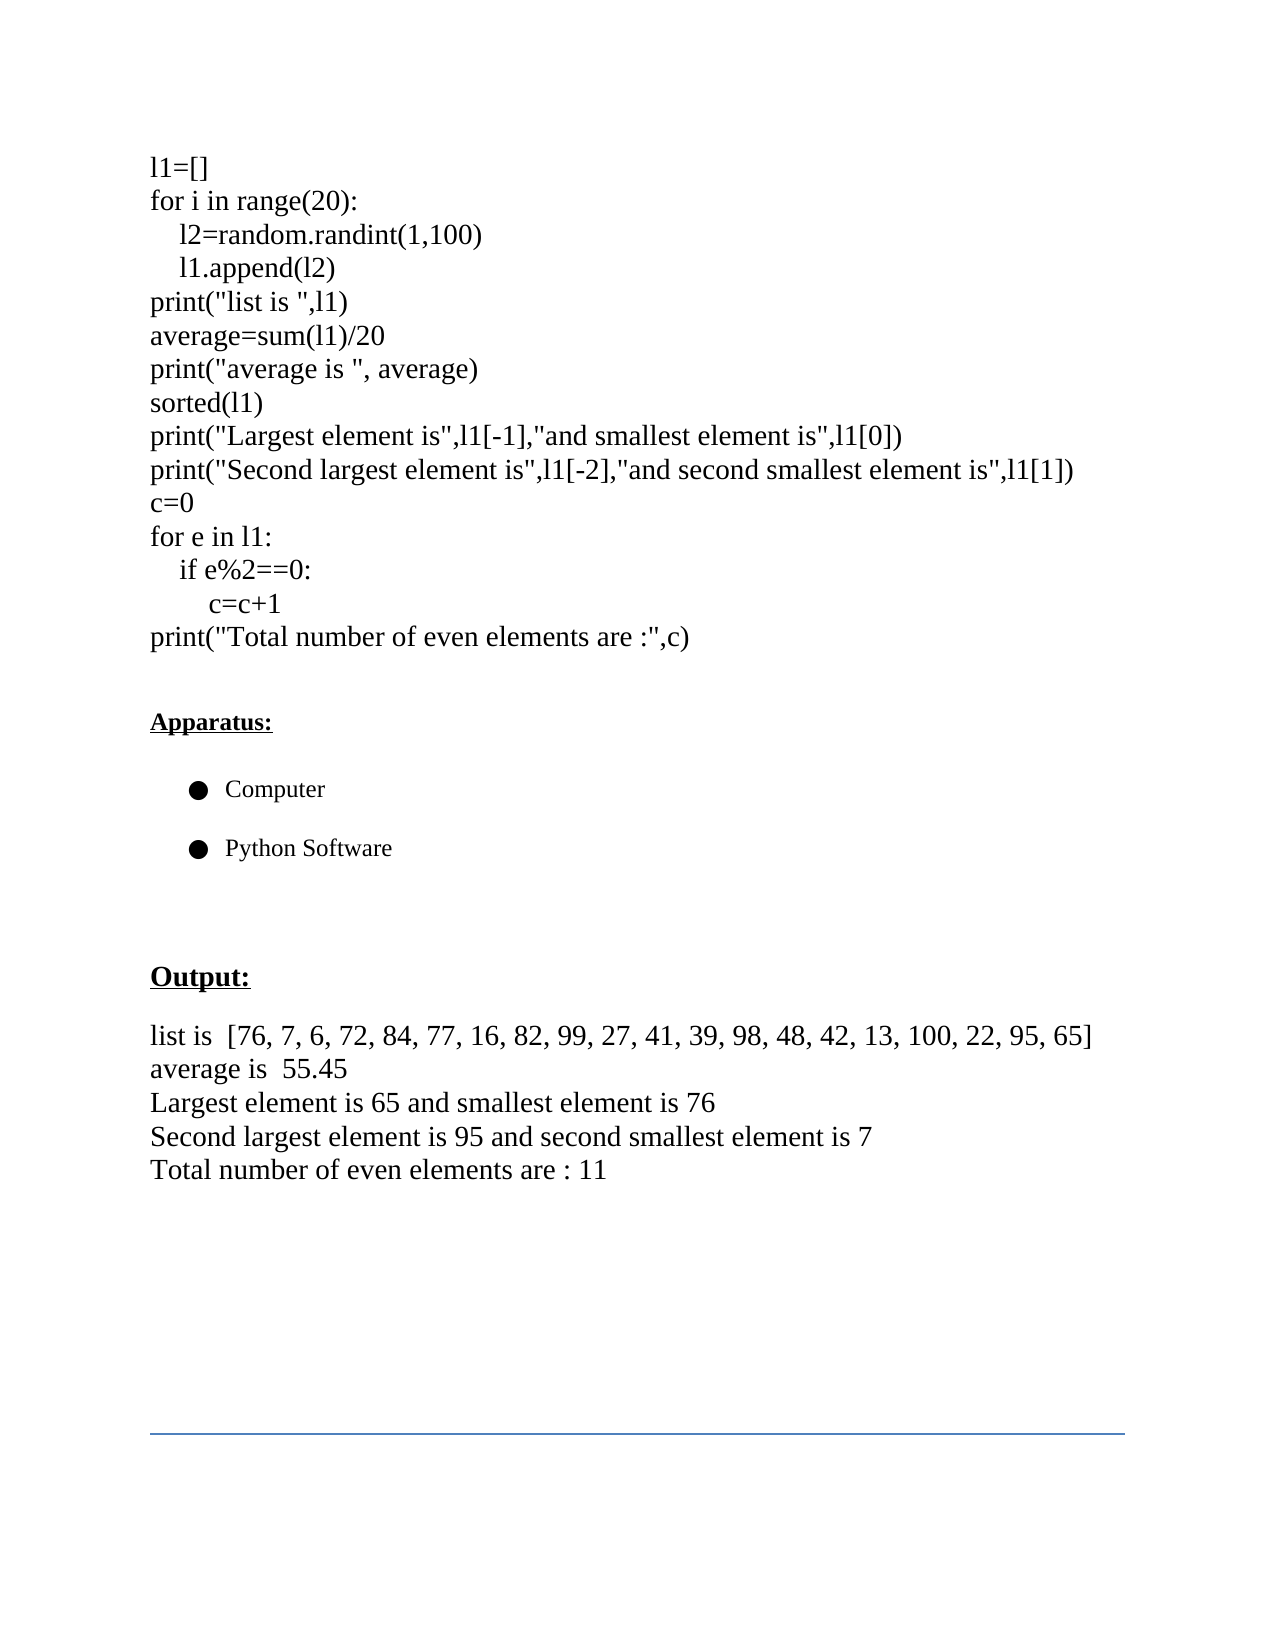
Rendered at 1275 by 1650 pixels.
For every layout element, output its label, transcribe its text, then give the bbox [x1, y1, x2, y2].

text sorted(l1) [150, 385, 1125, 418]
text Output: [150, 959, 1125, 992]
text Apparatus: [150, 707, 1125, 736]
text Second largest element is 95 and second smallest element is 7 [150, 1119, 1125, 1152]
text Total number of even elements are : 11 [150, 1152, 1125, 1186]
text list is [76, 7, 6, 72, 84, 77, 16, 82, 99, 27, 41, 39, 98, 48, 42, 13, 100, 22, 95, 65] [150, 1018, 1125, 1052]
text print("list is ",l1) [150, 284, 1125, 318]
text print("Second largest element is",l1[-2],"and second smallest element is",l1[1]) [150, 452, 1125, 485]
text l2=random.randint(1,100) [150, 217, 1125, 251]
text for i in range(20): [150, 183, 1125, 217]
text l1.append(l2) [150, 251, 1125, 284]
text if e%2==0: [150, 552, 1125, 586]
list Python Software [187, 820, 1125, 871]
text for e in l1: [150, 519, 1125, 552]
text c=0 [150, 485, 1125, 519]
text print("Largest element is",l1[-1],"and smallest element is",l1[0]) [150, 418, 1125, 452]
text print("Total number of even elements are :",c) [150, 619, 1125, 653]
text print("average is ", average) [150, 351, 1125, 385]
text l1=[] [150, 150, 1125, 183]
text average=sum(l1)/20 [150, 318, 1125, 351]
text Largest element is 65 and smallest element is 76 [150, 1085, 1125, 1119]
text average is 55.45 [150, 1052, 1125, 1085]
list Computer [187, 761, 1125, 812]
text c=c+1 [150, 586, 1125, 619]
